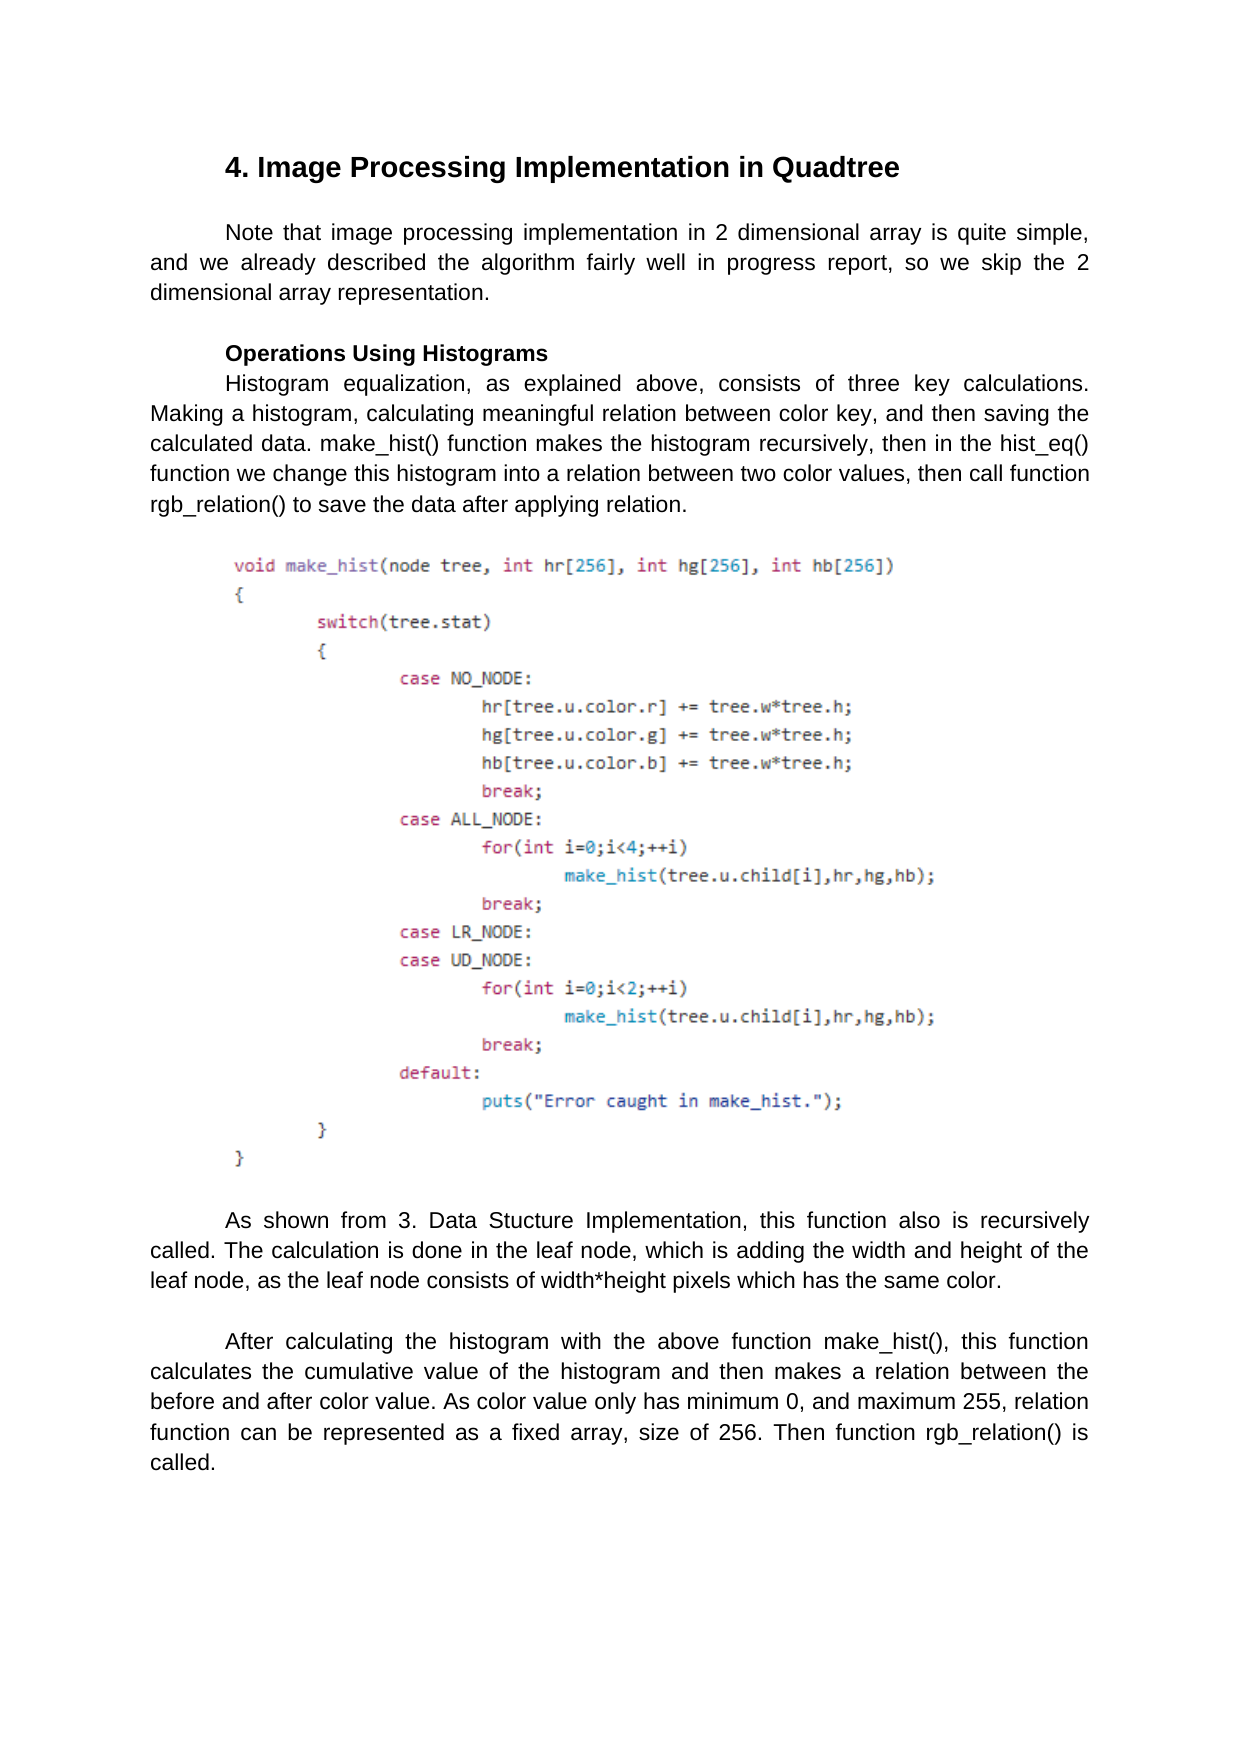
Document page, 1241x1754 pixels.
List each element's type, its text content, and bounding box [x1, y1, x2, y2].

text Note that image processing implementation in 2 dimensional array is quite simple, and we already described the algorithm fairly well in progress report, so we skip the 2 dimensional array representation. [150, 219, 1090, 306]
text 4. Image Processing Implementation in Quadtree [150, 150, 1090, 183]
text After calculating the histogram with the above function make_hist(), this function calculates the cumulative value of the histogram and then makes a relation between the before and after color value. As color value only has minimum 0, and maximum 255, relation function can be represented as a fixed array, size of 256. Then function rgb_relation() is called. [150, 1328, 1090, 1475]
picture [225, 551, 1004, 1173]
text Histogram equalization, as explained above, consists of three key calculations. Making a histogram, calculating meaningful relation between color key, and then saving the calculated data. make_hist() function makes the histogram recursively, then in the hist_eq() function we change this histogram into a relation between two color values, then call function rgb_relation() to save the data after applying relation. [150, 370, 1090, 517]
text Operations Using Histograms [150, 339, 1090, 366]
text As shown from 3. Data Stucture Implementation, this function also is recursively called. The calculation is done in the leaf node, which is adding the width and height of the leaf node, as the leaf node consists of width*height pixels which has the same color. [150, 1207, 1090, 1294]
